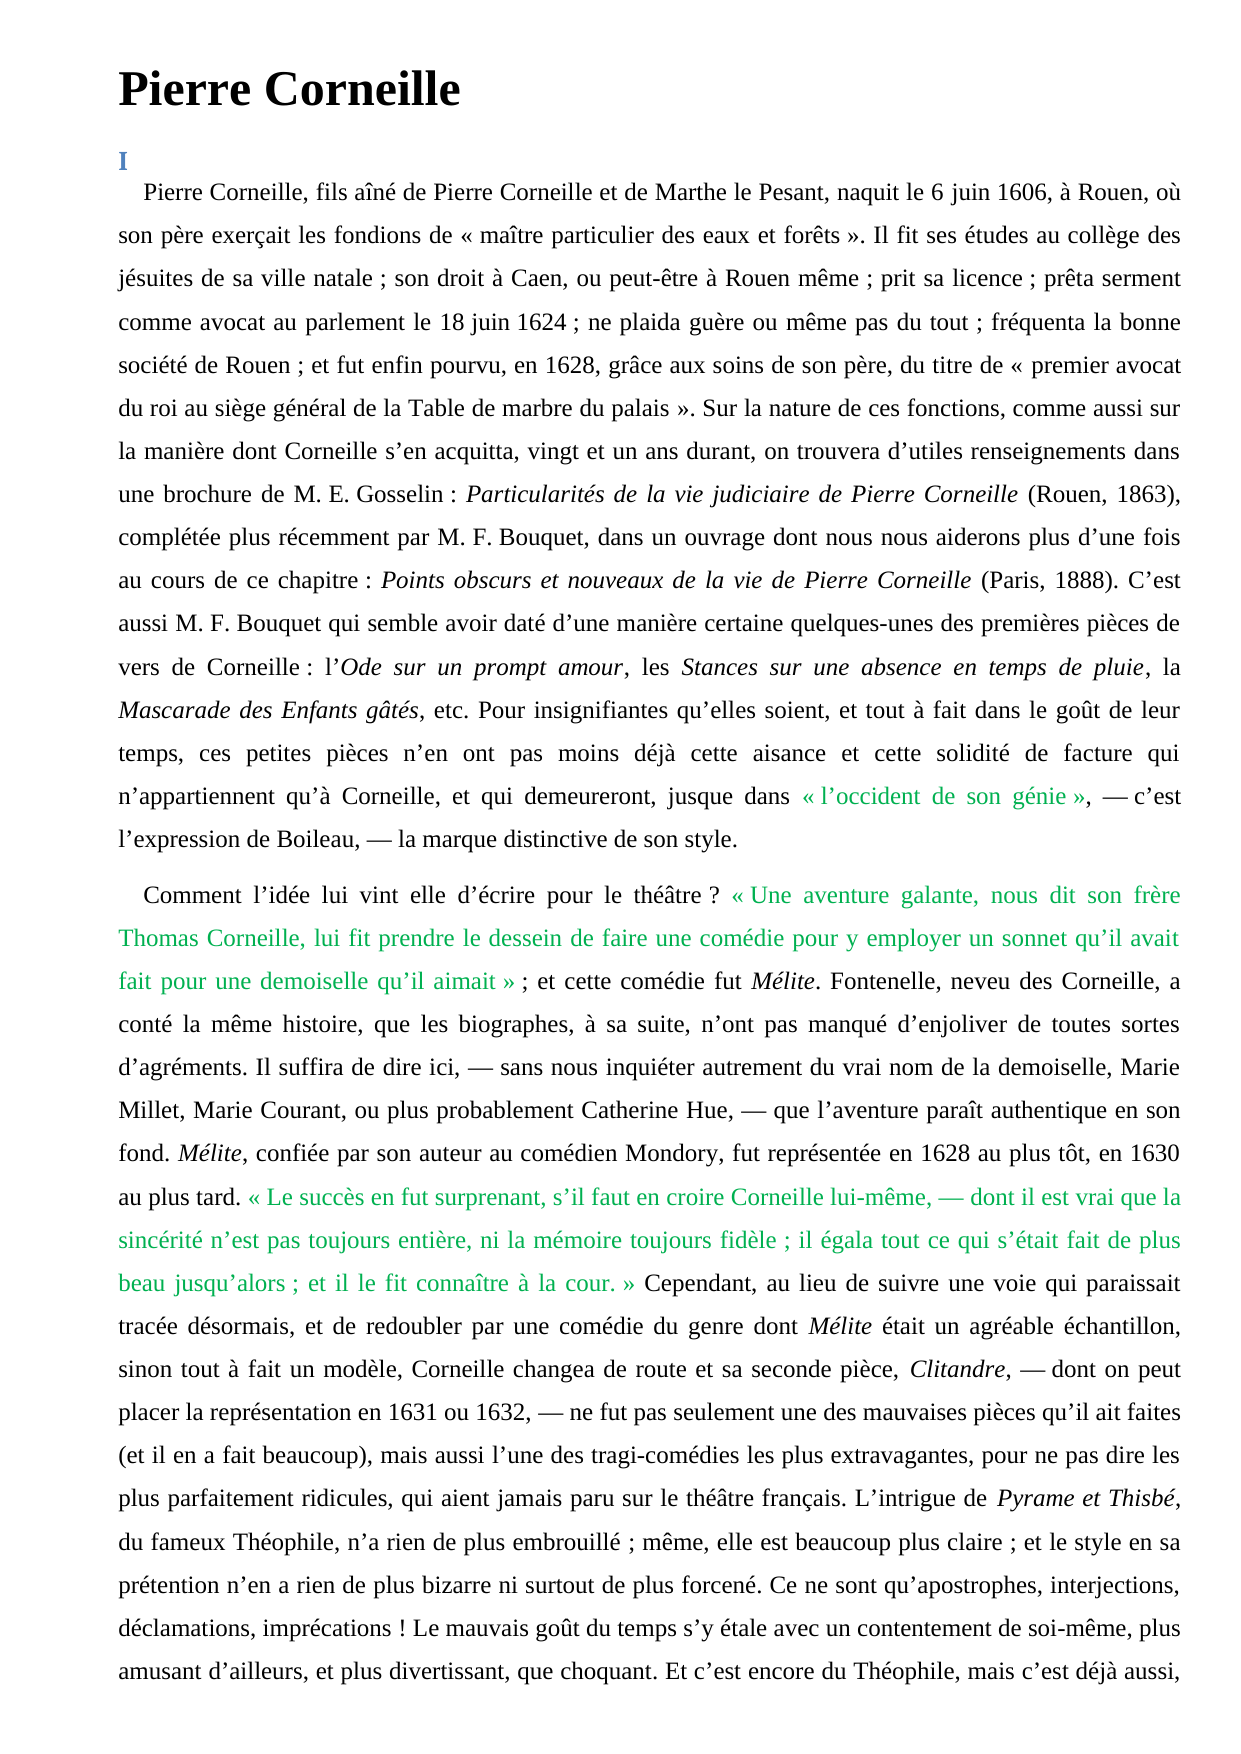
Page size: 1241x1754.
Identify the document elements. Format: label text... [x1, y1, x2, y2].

subtitle Pierre Corneille [118, 59, 1181, 117]
subtitle I [118, 146, 1181, 177]
text Pierre Corneille, fils aîné de Pierre Corneille et de Marthe le Pesant, naquit le 6 juin 1606, à Rouen, où son père exerçait les fondions de « maître particulier des eaux et forêts ». Il fit ses études au collège des jésuites de sa ville natale ; son droit à Caen, ou peut-être à Rouen même ; prit sa licence ; prêta serment comme avocat au parlement le 18 juin 1624 ; ne plaida guère ou même pas du tout ; fréquenta la bonne société de Rouen ; et fut enfin pourvu, en 1628, grâce aux soins de son père, du titre de « premier avocat du roi au siège général de la Table de marbre du palais ». Sur la nature de ces fonctions, comme aussi sur la manière dont Corneille s’en acquitta, vingt et un ans durant, on trouvera d’utiles renseignements dans une brochure de M. E. Gosselin : Particularités de la vie judiciaire de Pierre Corneille (Rouen, 1863), complétée plus récemment par M. F. Bouquet, dans un ouvrage dont nous nous aiderons plus d’une fois au cours de ce chapitre : Points obscurs et nouveaux de la vie de Pierre Corneille (Paris, 1888). C’est aussi M. F. Bouquet qui semble avoir daté d’une manière certaine quelques-unes des premières pièces de vers de Corneille : l’Ode sur un prompt amour, les Stances sur une absence en temps de pluie, la Mascarade des Enfants gâtés, etc. Pour insignifiantes qu’elles soient, et tout à fait dans le goût de leur temps, ces petites pièces n’en ont pas moins déjà cette aisance et cette solidité de facture qui n’appartiennent qu’à Corneille, et qui demeureront, jusque dans « l’occident de son génie », — c’est l’expression de Boileau, — la marque distinctive de son style. [118, 177, 1181, 853]
